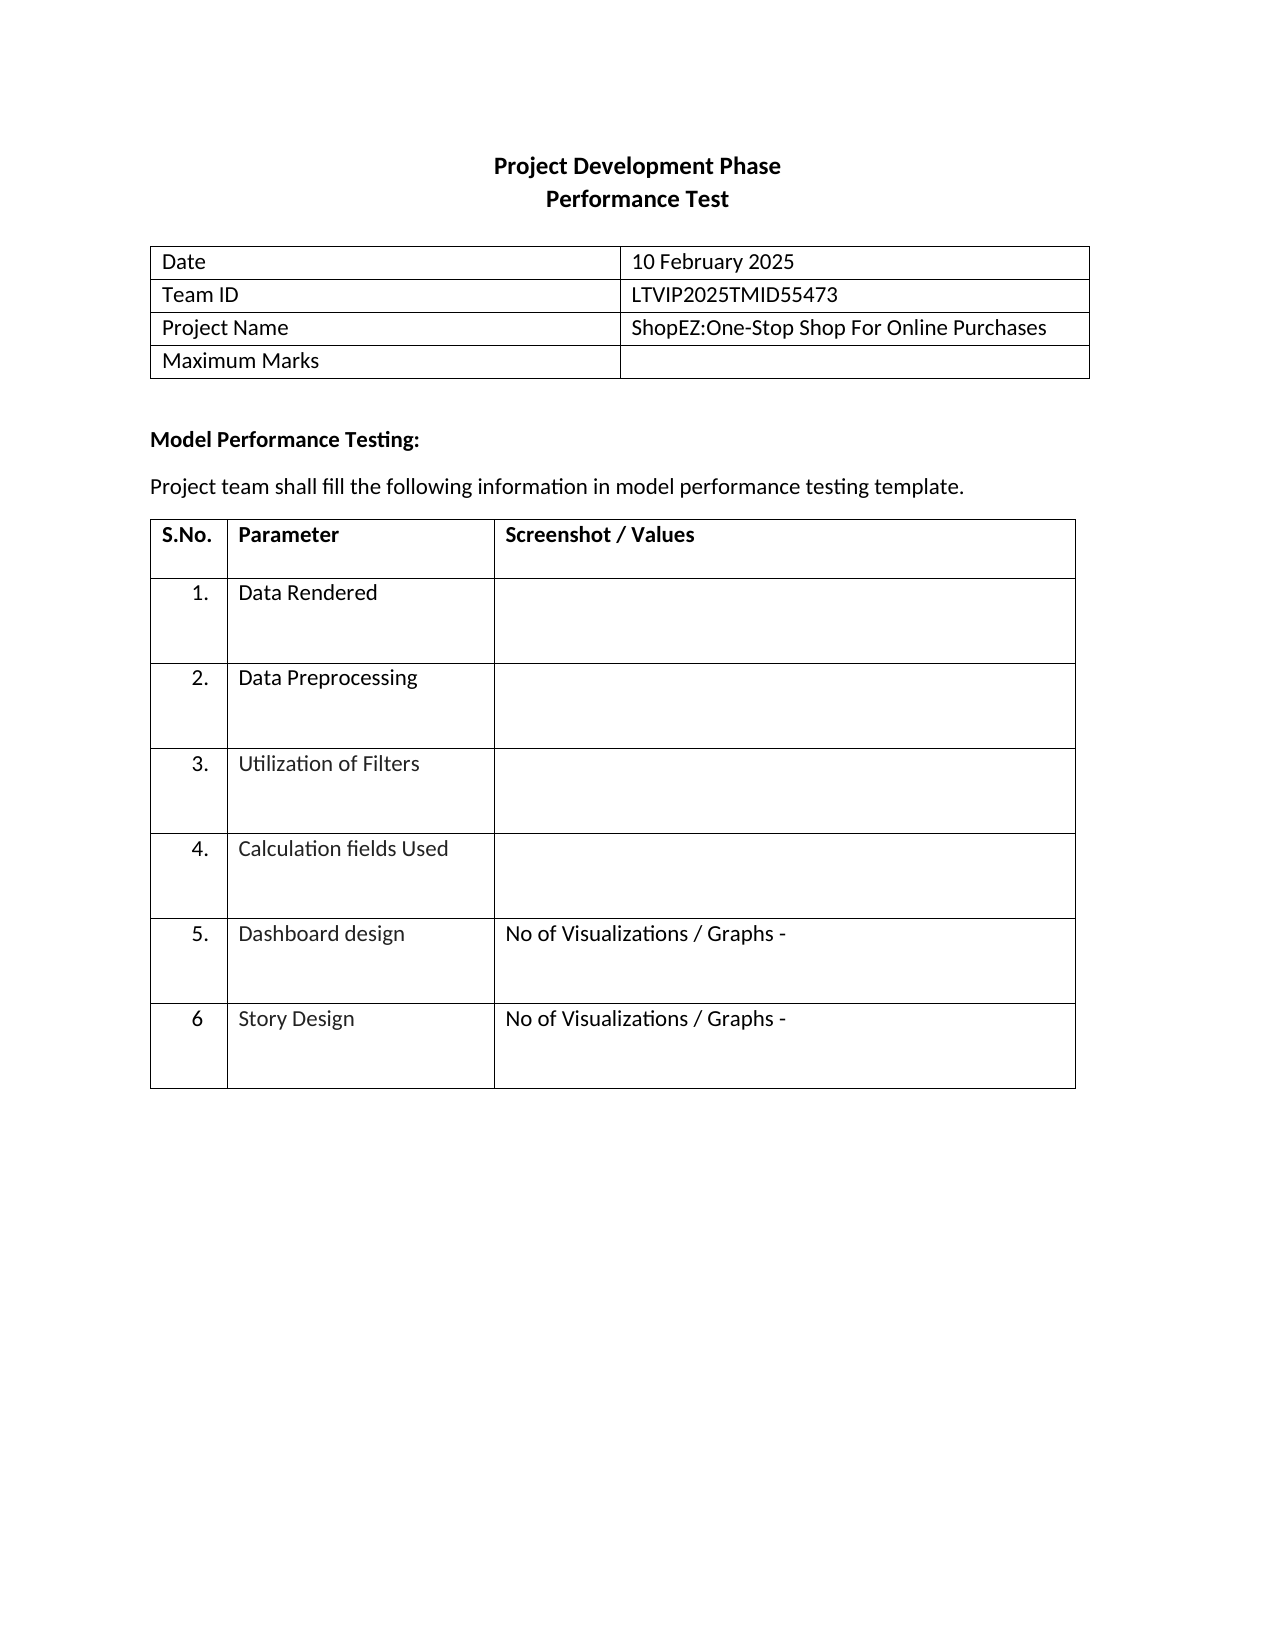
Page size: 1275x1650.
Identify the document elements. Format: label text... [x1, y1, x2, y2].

table_cell Data Rendered [228, 579, 494, 662]
table_header S.No. [151, 520, 227, 577]
table_cell Utilization of Filters [228, 749, 494, 833]
table_cell ShopEZ:One-Stop Shop For Online Purchases [621, 313, 1089, 345]
table_cell LTVIP2025TMID55473 [621, 280, 1089, 312]
table_cell [151, 579, 227, 662]
table_cell Data Preprocessing [228, 664, 494, 748]
table_cell [621, 346, 1089, 378]
table_cell 4. [151, 834, 227, 918]
text Model Performance Testing: [150, 426, 1125, 454]
table_cell 5. [151, 919, 227, 1003]
table_cell Team ID [151, 280, 620, 312]
table_cell [495, 664, 1075, 748]
text Performance Test [150, 183, 1125, 213]
table_header Screenshot / Values [495, 520, 1075, 577]
table_cell No of Visualizations / Graphs - [495, 1004, 1075, 1088]
table_cell 3. [151, 749, 227, 833]
table_cell No of Visualizations / Graphs - [495, 919, 1075, 1003]
table_cell Story Design [228, 1004, 494, 1088]
table_cell [495, 834, 1075, 918]
table_cell [495, 579, 1075, 662]
table_cell Calculation fields Used [228, 834, 494, 918]
table_cell [495, 749, 1075, 833]
table_header Parameter [228, 520, 494, 577]
text Project Development Phase [150, 150, 1125, 181]
table_cell 6 [151, 1004, 227, 1088]
table_cell Dashboard design [228, 919, 494, 1003]
text Project team shall fill the following information in model performance testing template. [150, 472, 1125, 501]
table_cell Project Name [151, 313, 620, 345]
table_header 10 February 2025 [621, 247, 1089, 279]
table_cell Maximum Marks [151, 346, 620, 378]
table_header Date [151, 247, 620, 279]
table_cell [151, 664, 227, 748]
